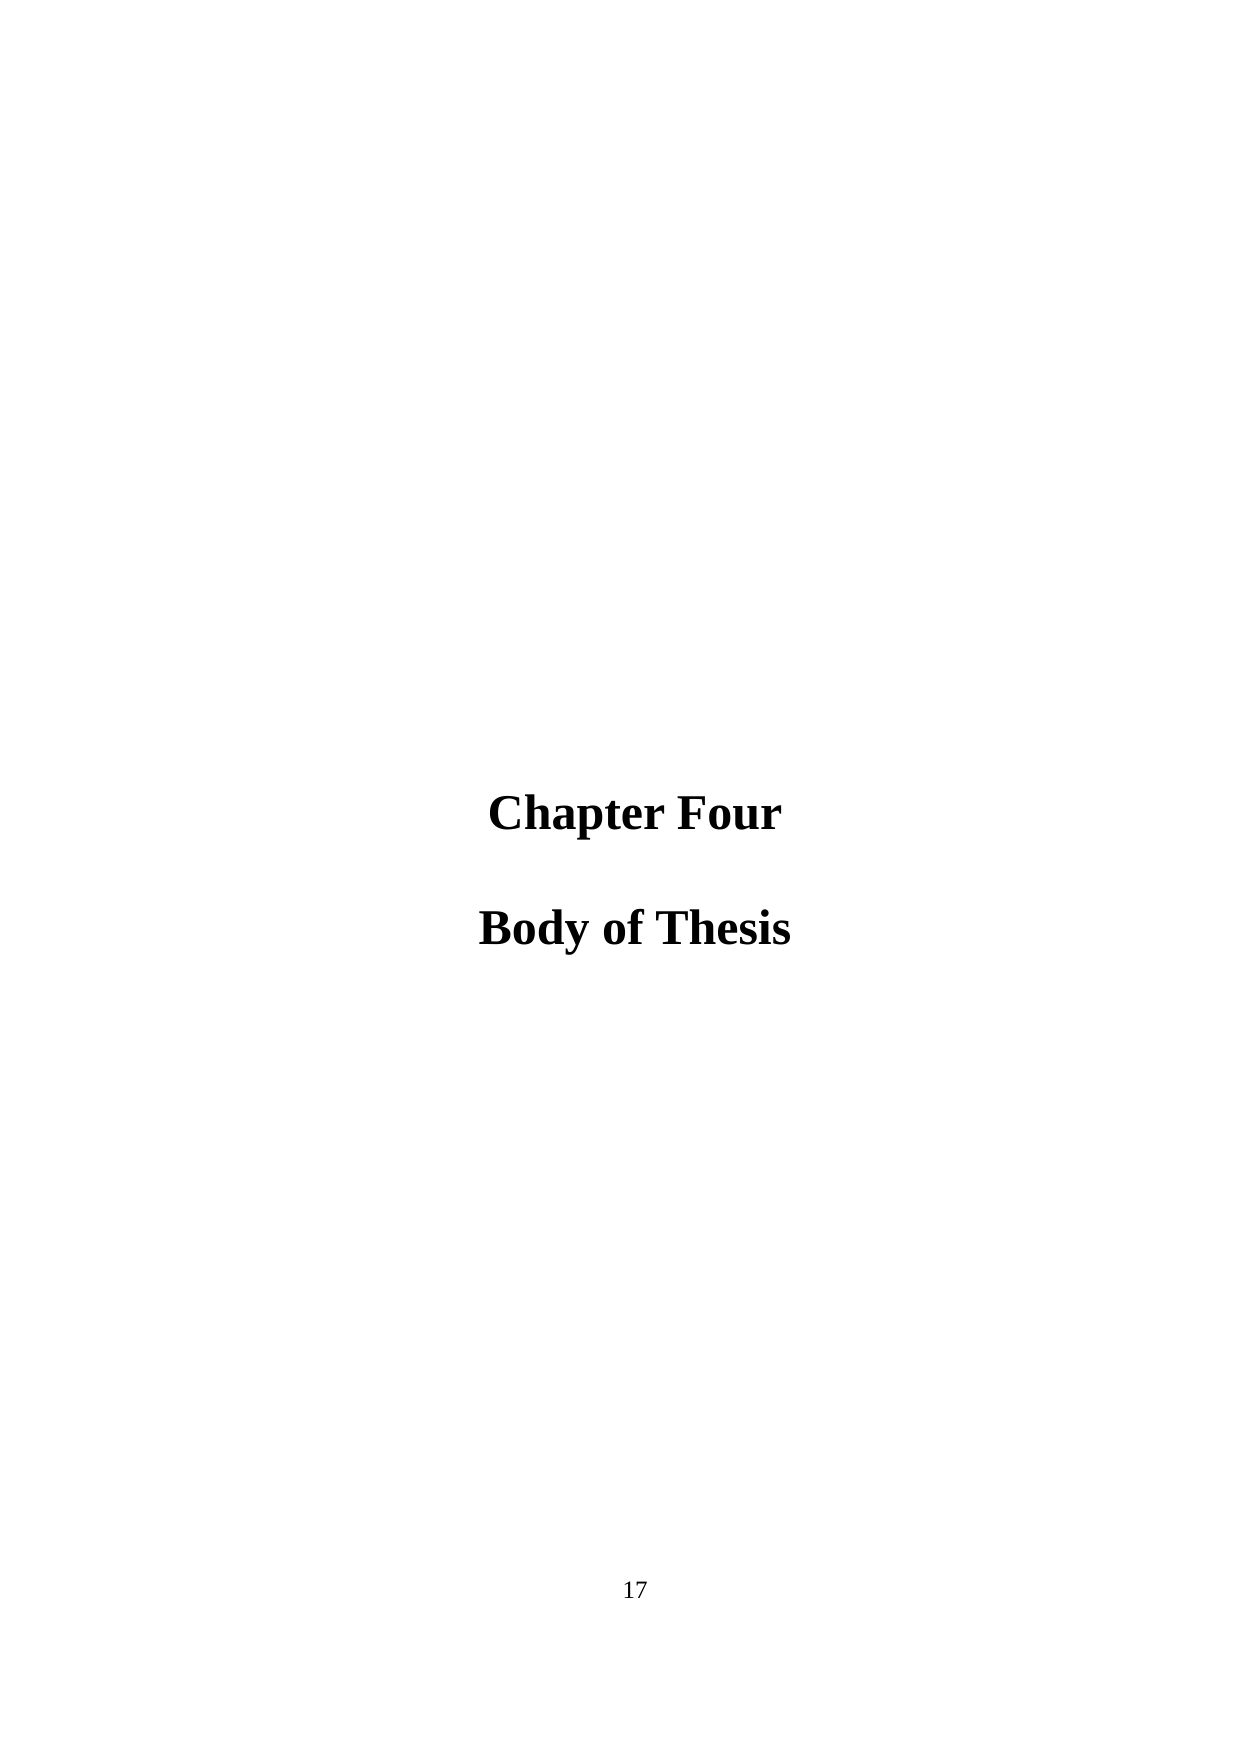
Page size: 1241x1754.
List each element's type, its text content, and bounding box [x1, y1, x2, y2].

text Body of Thesis [207, 897, 1063, 955]
text Chapter Four [207, 782, 1063, 840]
